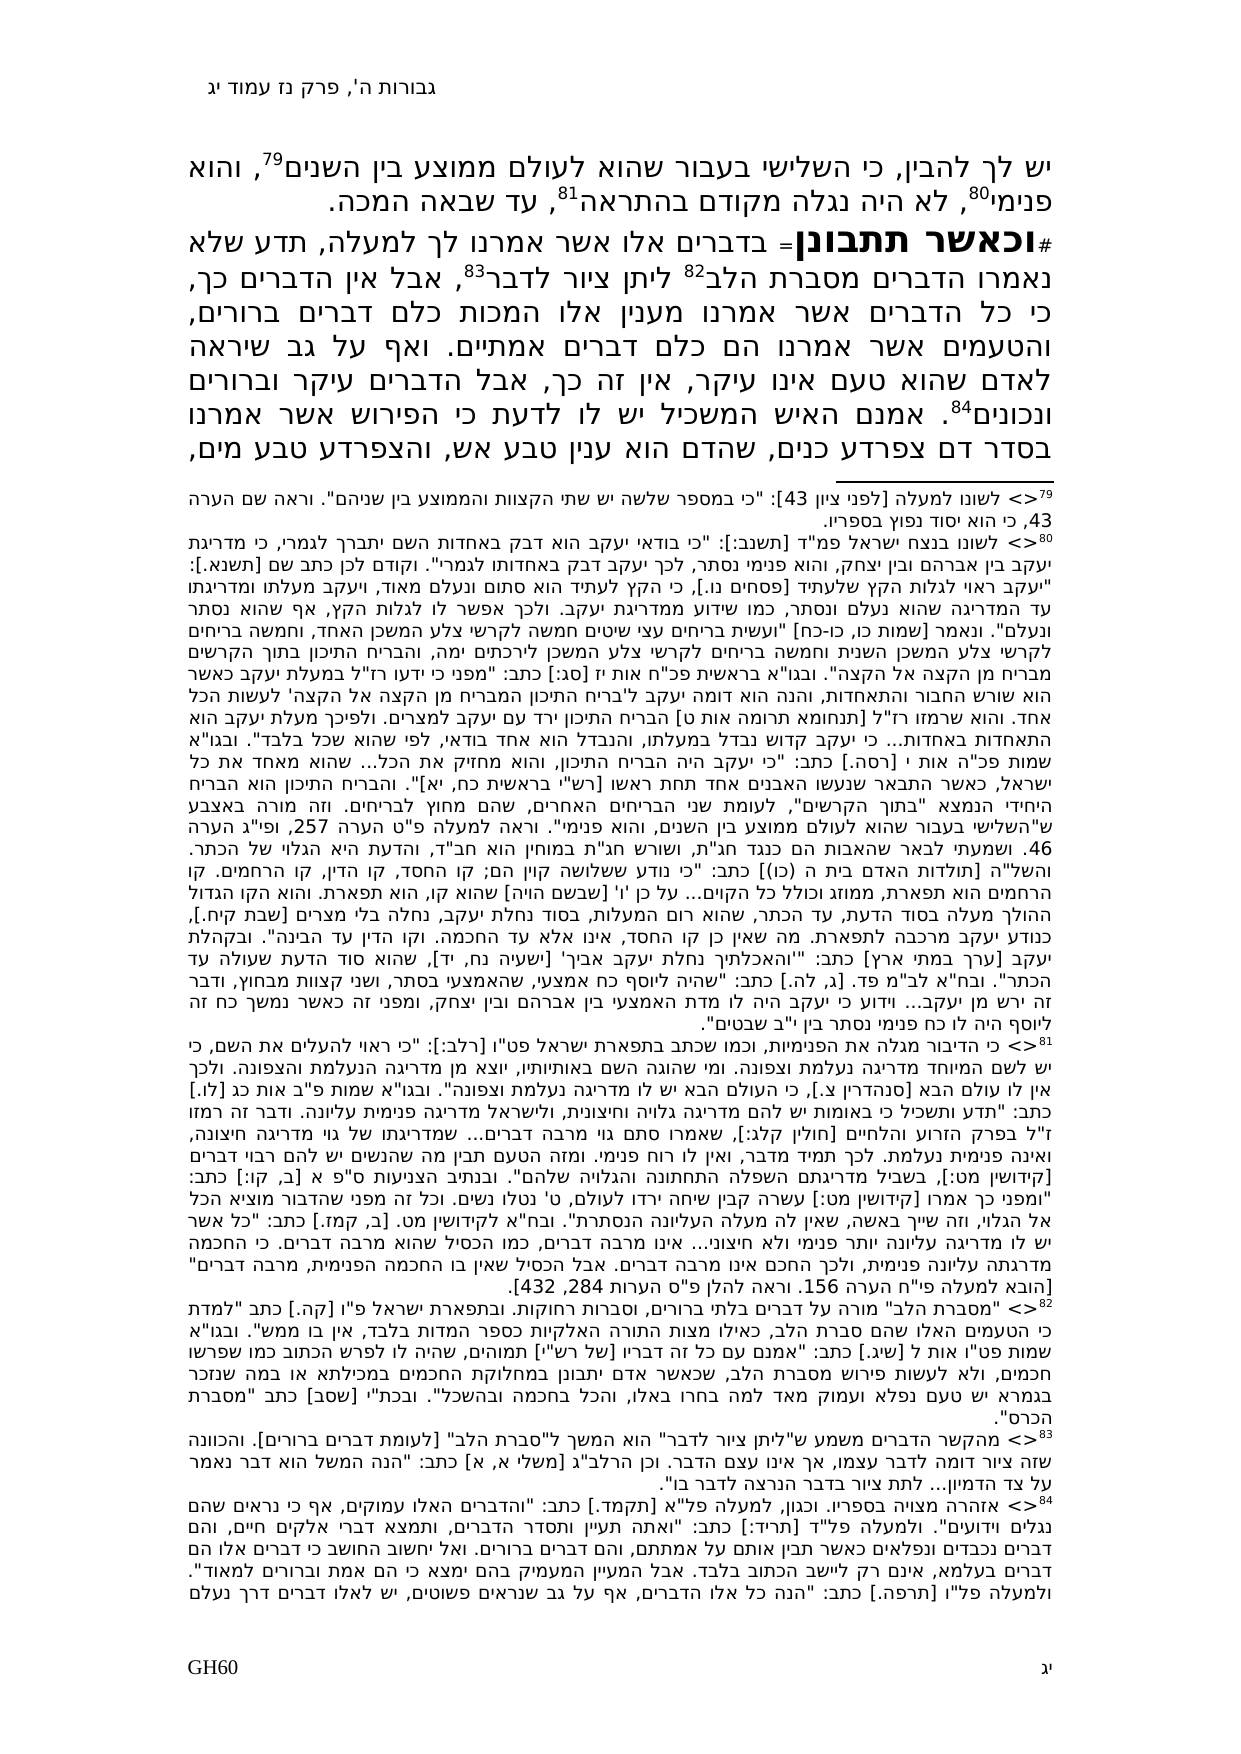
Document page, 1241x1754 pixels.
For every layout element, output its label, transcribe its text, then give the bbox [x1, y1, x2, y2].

text #ומזה תבין= סדר המכות; דם צפרדע כנים, ערוב דבר שחין, ברד ארבה חושך בכורות, שתים בהתראה, ושלישית שלא בהתראה. וזה כי שתים מכות הראשונות היה כאן חלוף מכה, שהרי דם יש בו ענין אש, וצפרדע ענין מים. ומפני שכל אחת ואחת מחולקת* מן השניה, והיה צריך להביא מכה חדשה עליו, היה מתרה בו מחדש. אבל מכה שלישית, מפני שהיא בין שתי המכות הראשונות, ואין ענין חדוש מה שלא היה, אלא שהיה כבר, לא היה כאן התראה חדשה, ולא היתה המכה השלישית באה רק להשלים שלש מכות, שיהיו המכות בכל החלקים, דהיינו האש והמים שהם הפכים, והמורכב משניהם. אבל לא היה התראה במכה שלישית, לפי שאין כאן דבר חדוש להתרות עליו*. וכל זה כלל רבי יהודה בסימן שלו שנתן דצ"ך עד"ש באח"ב, כמו שאמרנו. ועוד יש לך להבין, כי השלישי בעבור שהוא לעולם ממוצע בין השנים, והוא פנימי, לא היה נגלה מקודם בהתראה, עד שבאה המכה. [187, 150, 1053, 218]
text #וכאשר תתבונן= בדברים אלו אשר אמרנו לך למעלה, תדע שלא נאמרו הדברים מסברת הלב ליתן ציור לדבר, אבל אין הדברים כך, כי כל הדברים אשר אמרנו מענין אלו המכות כלם דברים ברורים, והטעמים אשר אמרנו הם כלם דברים אמתיים. ואף על גב שיראה לאדם שהוא טעם אינו עיקר, אין זה כך, אבל הדברים עיקר וברורים ונכונים. אמנם האיש המשכיל יש לו לדעת כי הפירוש אשר אמרנו בסדר דם צפרדע כנים, שהדם הוא ענין טבע אש, והצפרדע טבע מים, והכנים מורכב משניהם, זה הסדר יש למשוך בכל סדר* המכות גם כן; במכות ערוב דבר שחין, ובמכת ברד ארבה חושך בכורות, כי הכל הוא ענין אחד, נמשך בכל המכות. וזהו דעת רבי יהודה, שנתן בהם סימנים דצ"ך עד"ש באח"ב. [187, 218, 1053, 465]
